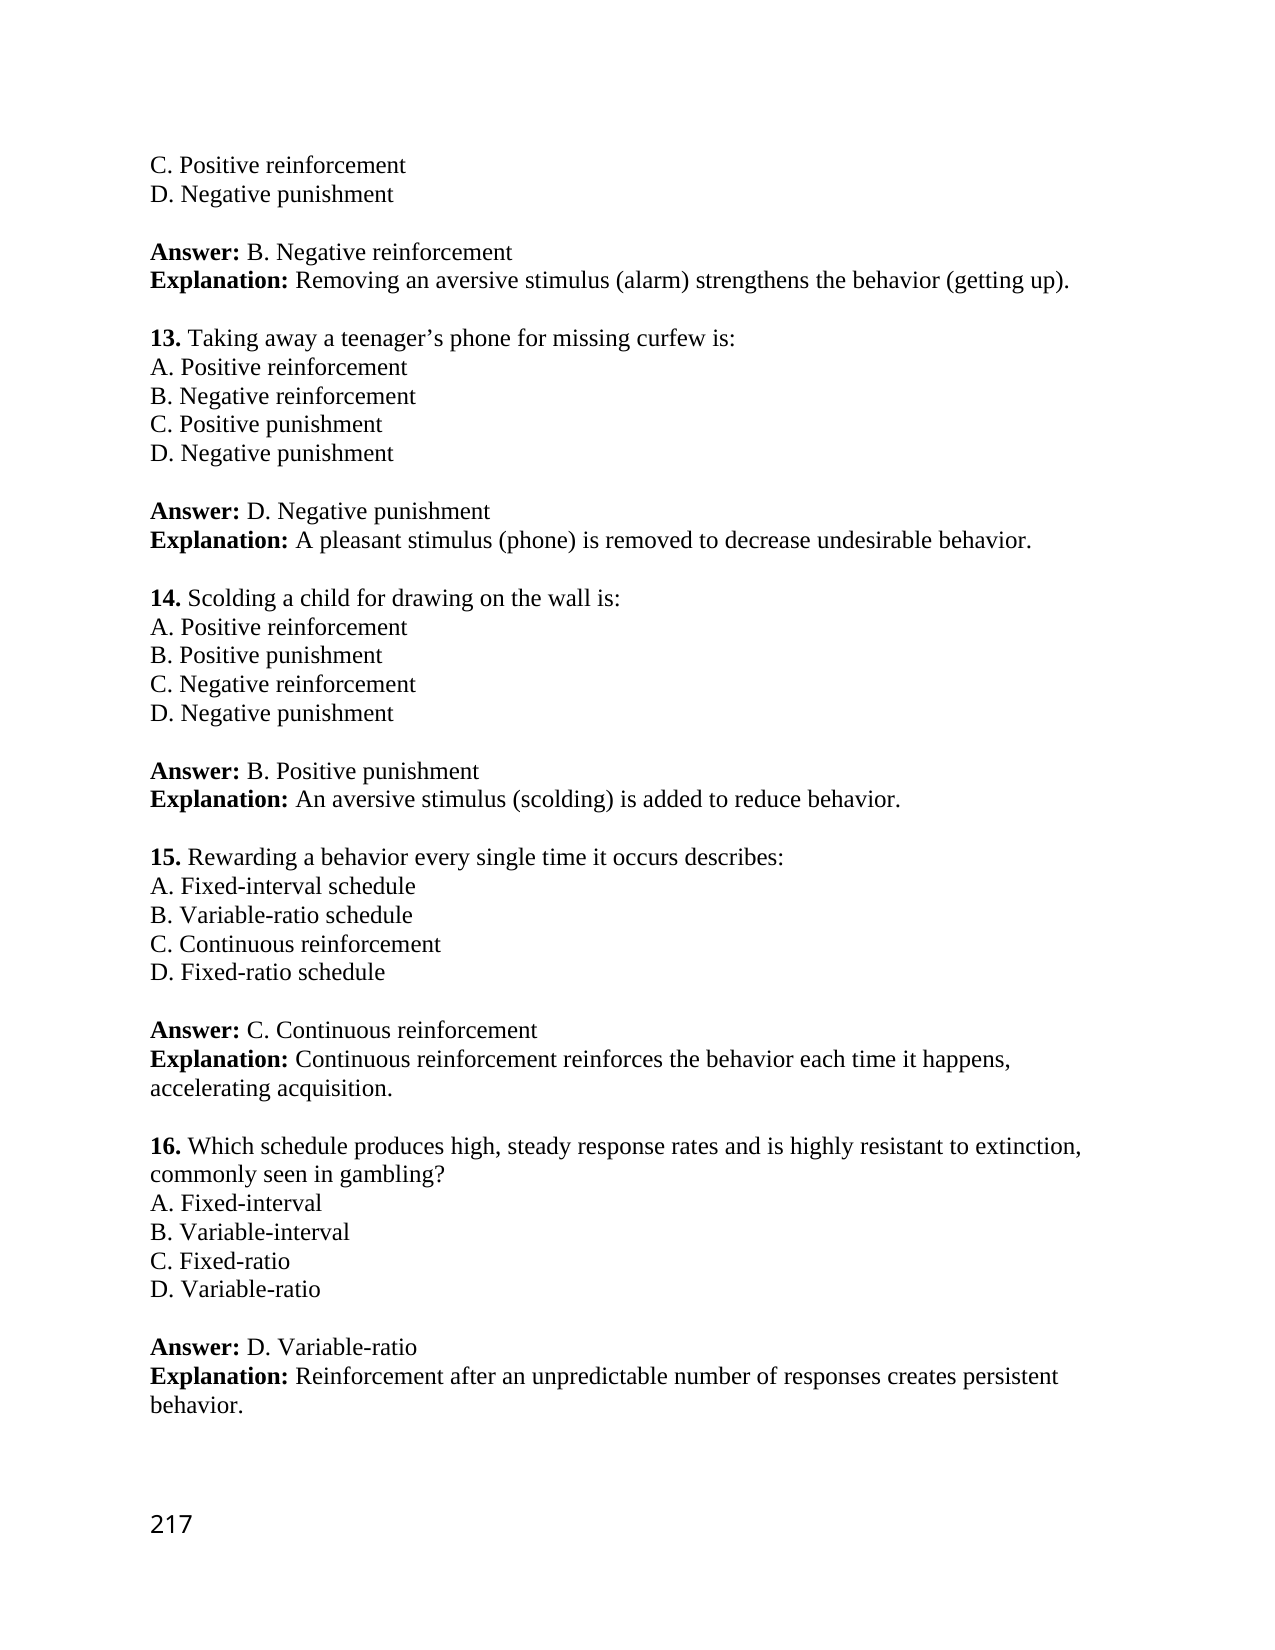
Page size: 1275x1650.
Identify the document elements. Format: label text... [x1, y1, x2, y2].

text Answer: B. Negative reinforcement Explanation: Removing an aversive stimulus (alarm) strengthens the behavior (getting up). [150, 237, 1125, 294]
text 16. Which schedule produces high, steady response rates and is highly resistant to extinction, commonly seen in gambling? A. Fixed-interval B. Variable-interval C. Fixed-ratio D. Variable-ratio [150, 1131, 1125, 1303]
text Answer: C. Continuous reinforcement Explanation: Continuous reinforcement reinforces the behavior each time it happens, accelerating acquisition. [150, 1015, 1125, 1102]
text Answer: D. Variable-ratio Explanation: Reinforcement after an unpredictable number of responses creates persistent behavior. [150, 1332, 1125, 1419]
text Answer: D. Negative punishment Explanation: A pleasant stimulus (phone) is removed to decrease undesirable behavior. [150, 496, 1125, 554]
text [150, 150, 1125, 207]
text 13. Taking away a teenager’s phone for missing curfew is: A. Positive reinforcement B. Negative reinforcement C. Positive punishment D. Negative punishment [150, 323, 1125, 467]
text 15. Rewarding a behavior every single time it occurs describes: A. Fixed-interval schedule B. Variable-ratio schedule C. Continuous reinforcement D. Fixed-ratio schedule [150, 842, 1125, 986]
text 14. Scolding a child for drawing on the wall is: A. Positive reinforcement B. Positive punishment C. Negative reinforcement D. Negative punishment [150, 583, 1125, 727]
text Answer: B. Positive punishment Explanation: An aversive stimulus (scolding) is added to reduce behavior. [150, 756, 1125, 813]
